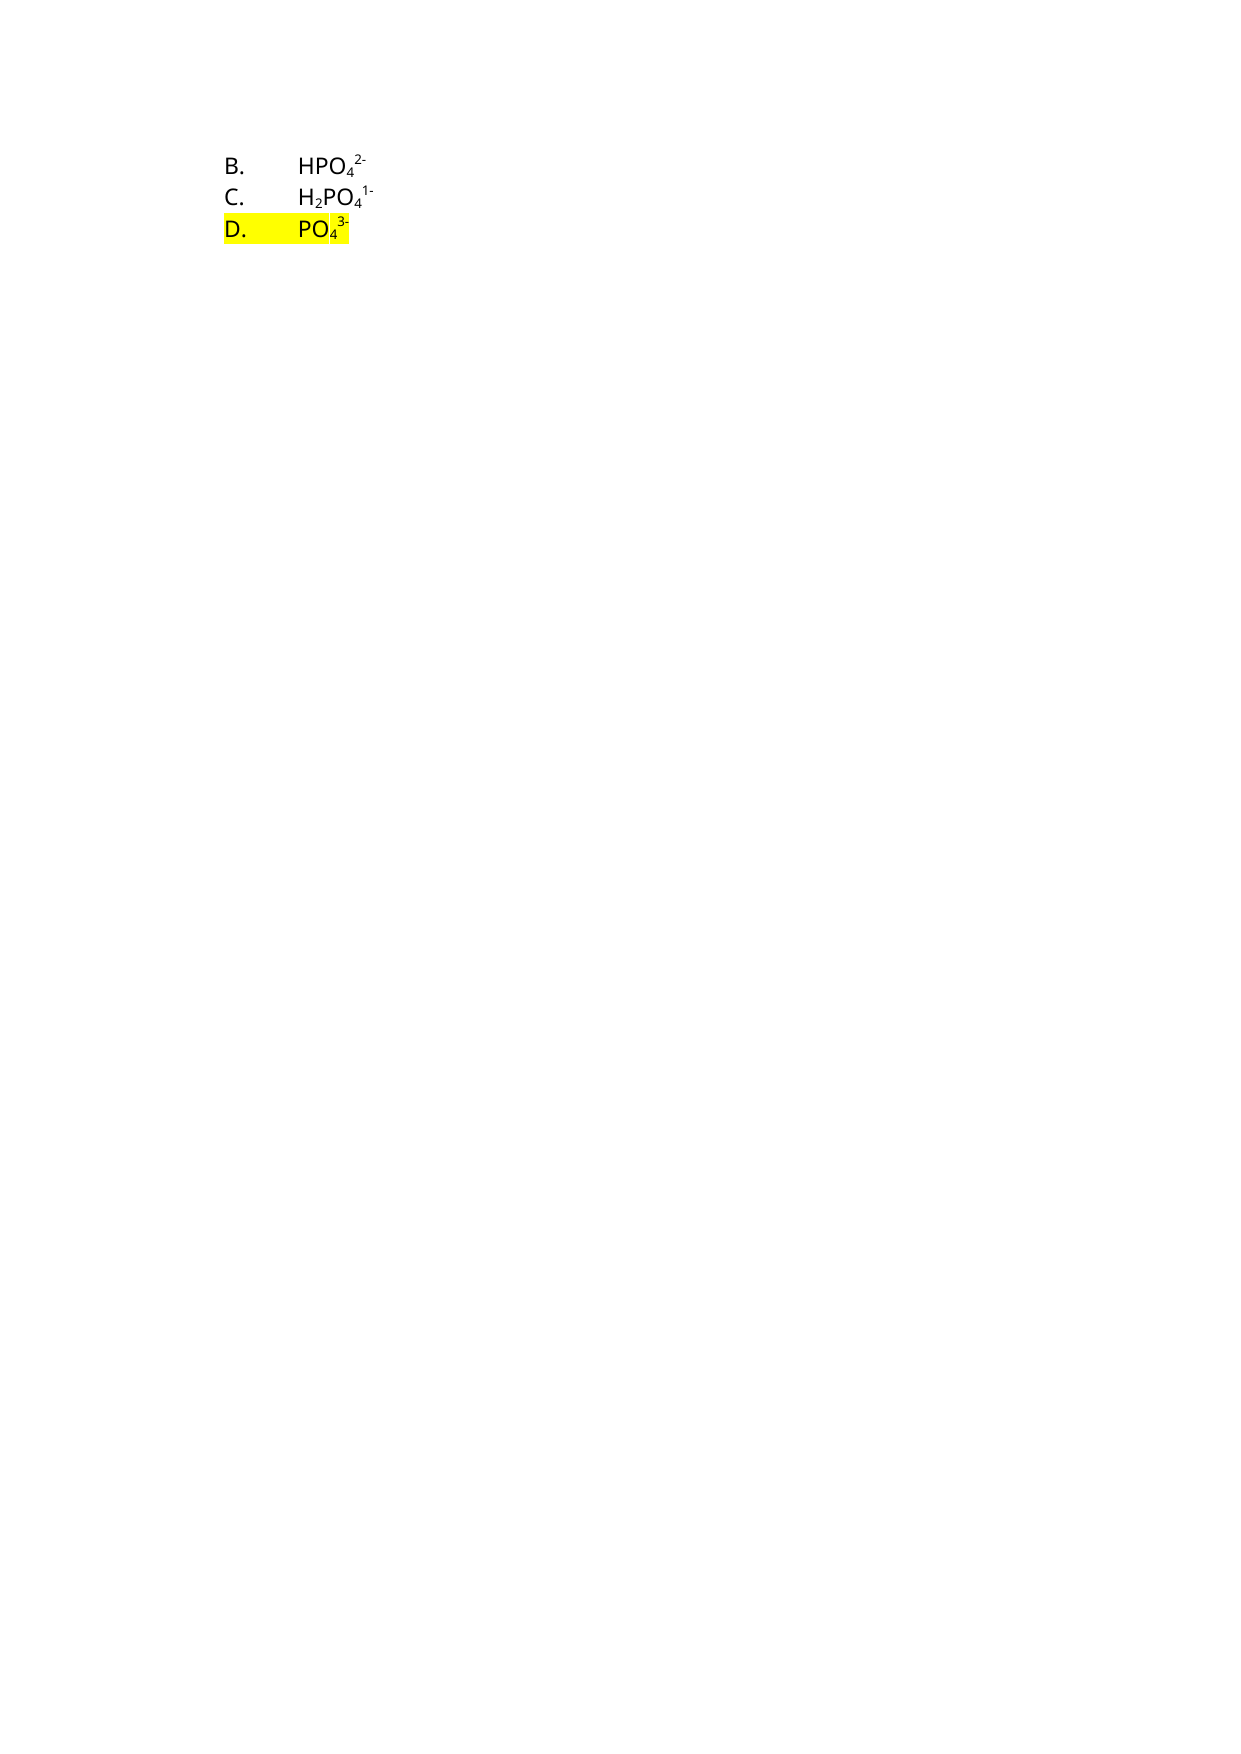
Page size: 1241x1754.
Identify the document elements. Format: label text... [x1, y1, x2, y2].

list PO43- [224, 212, 1090, 244]
list HPO42- [224, 150, 1090, 181]
list H2PO41- [224, 181, 1090, 212]
